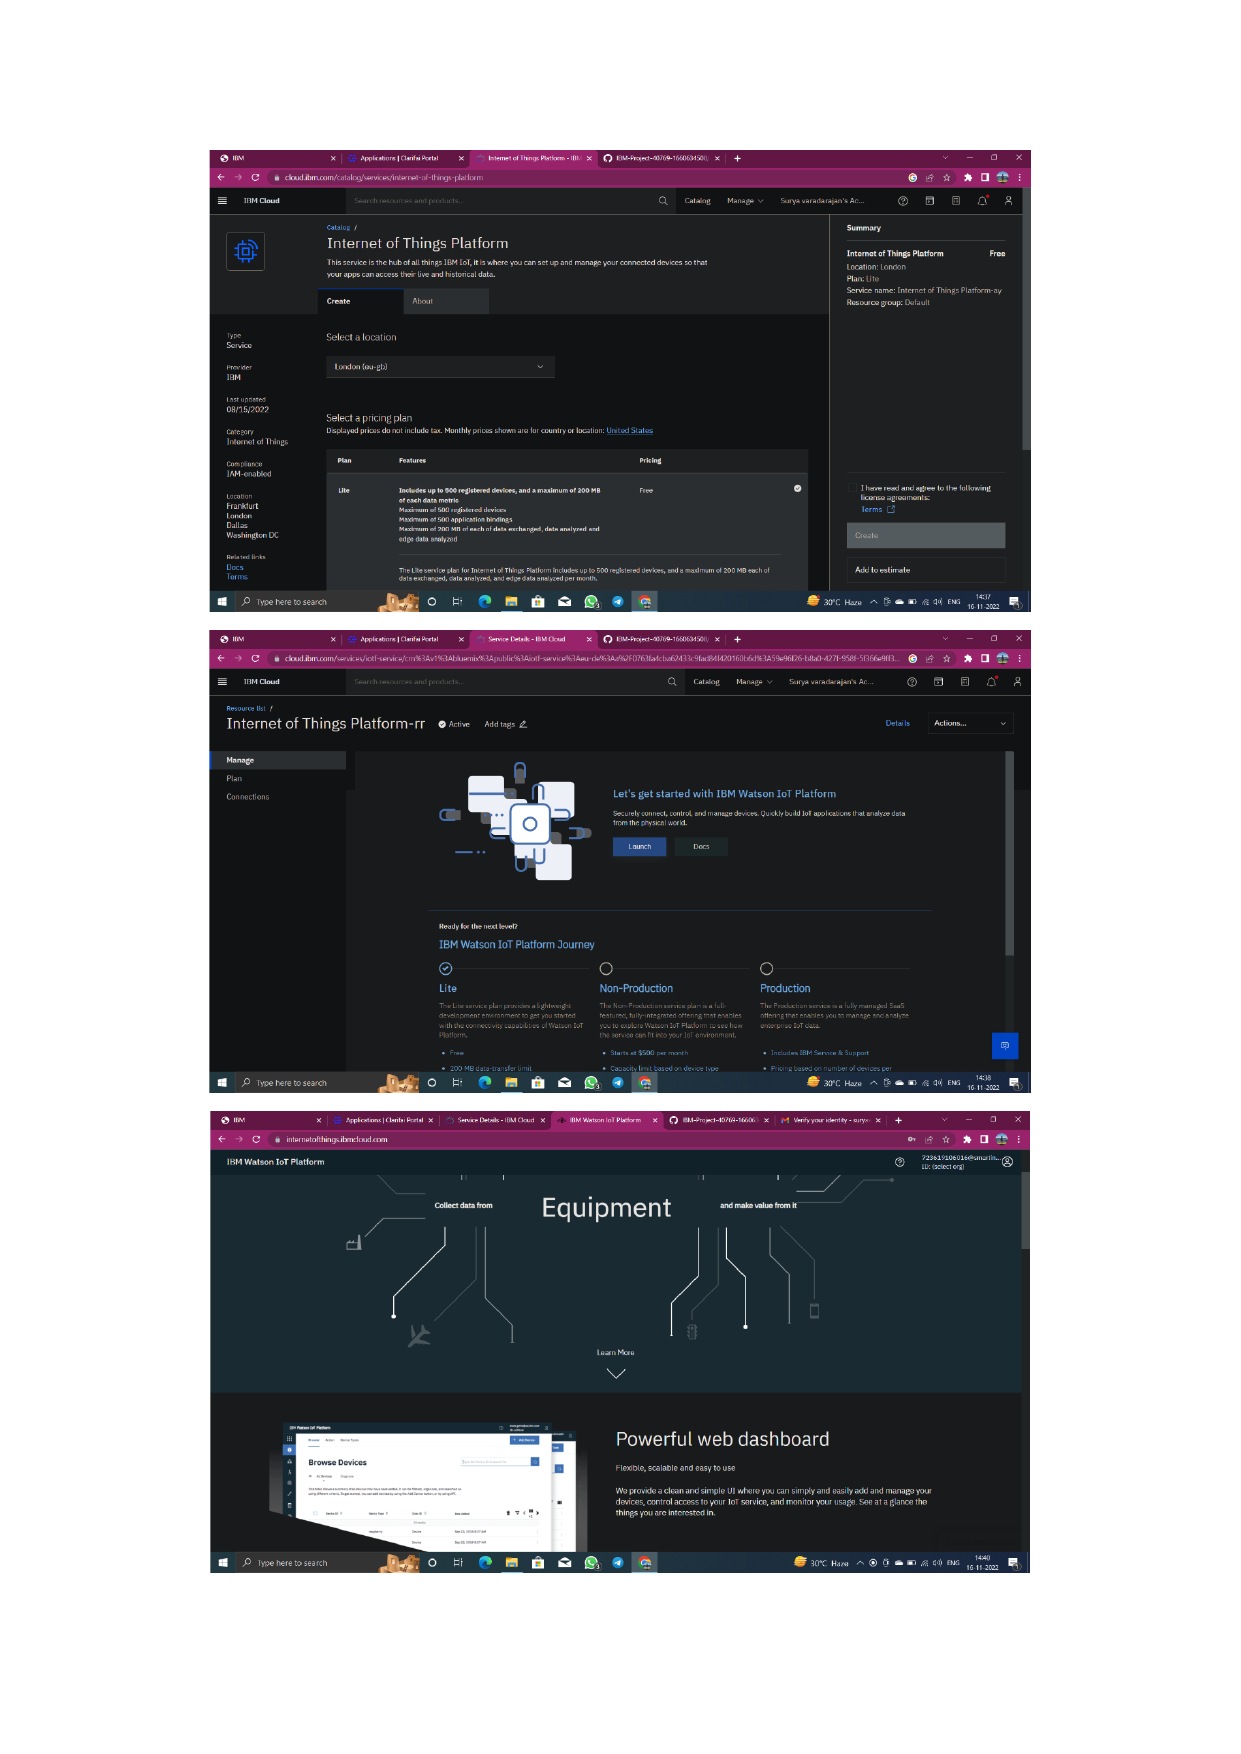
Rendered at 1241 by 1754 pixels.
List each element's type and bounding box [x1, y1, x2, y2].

picture [210, 1111, 1030, 1573]
picture [209, 150, 1031, 612]
picture [209, 630, 1031, 1093]
